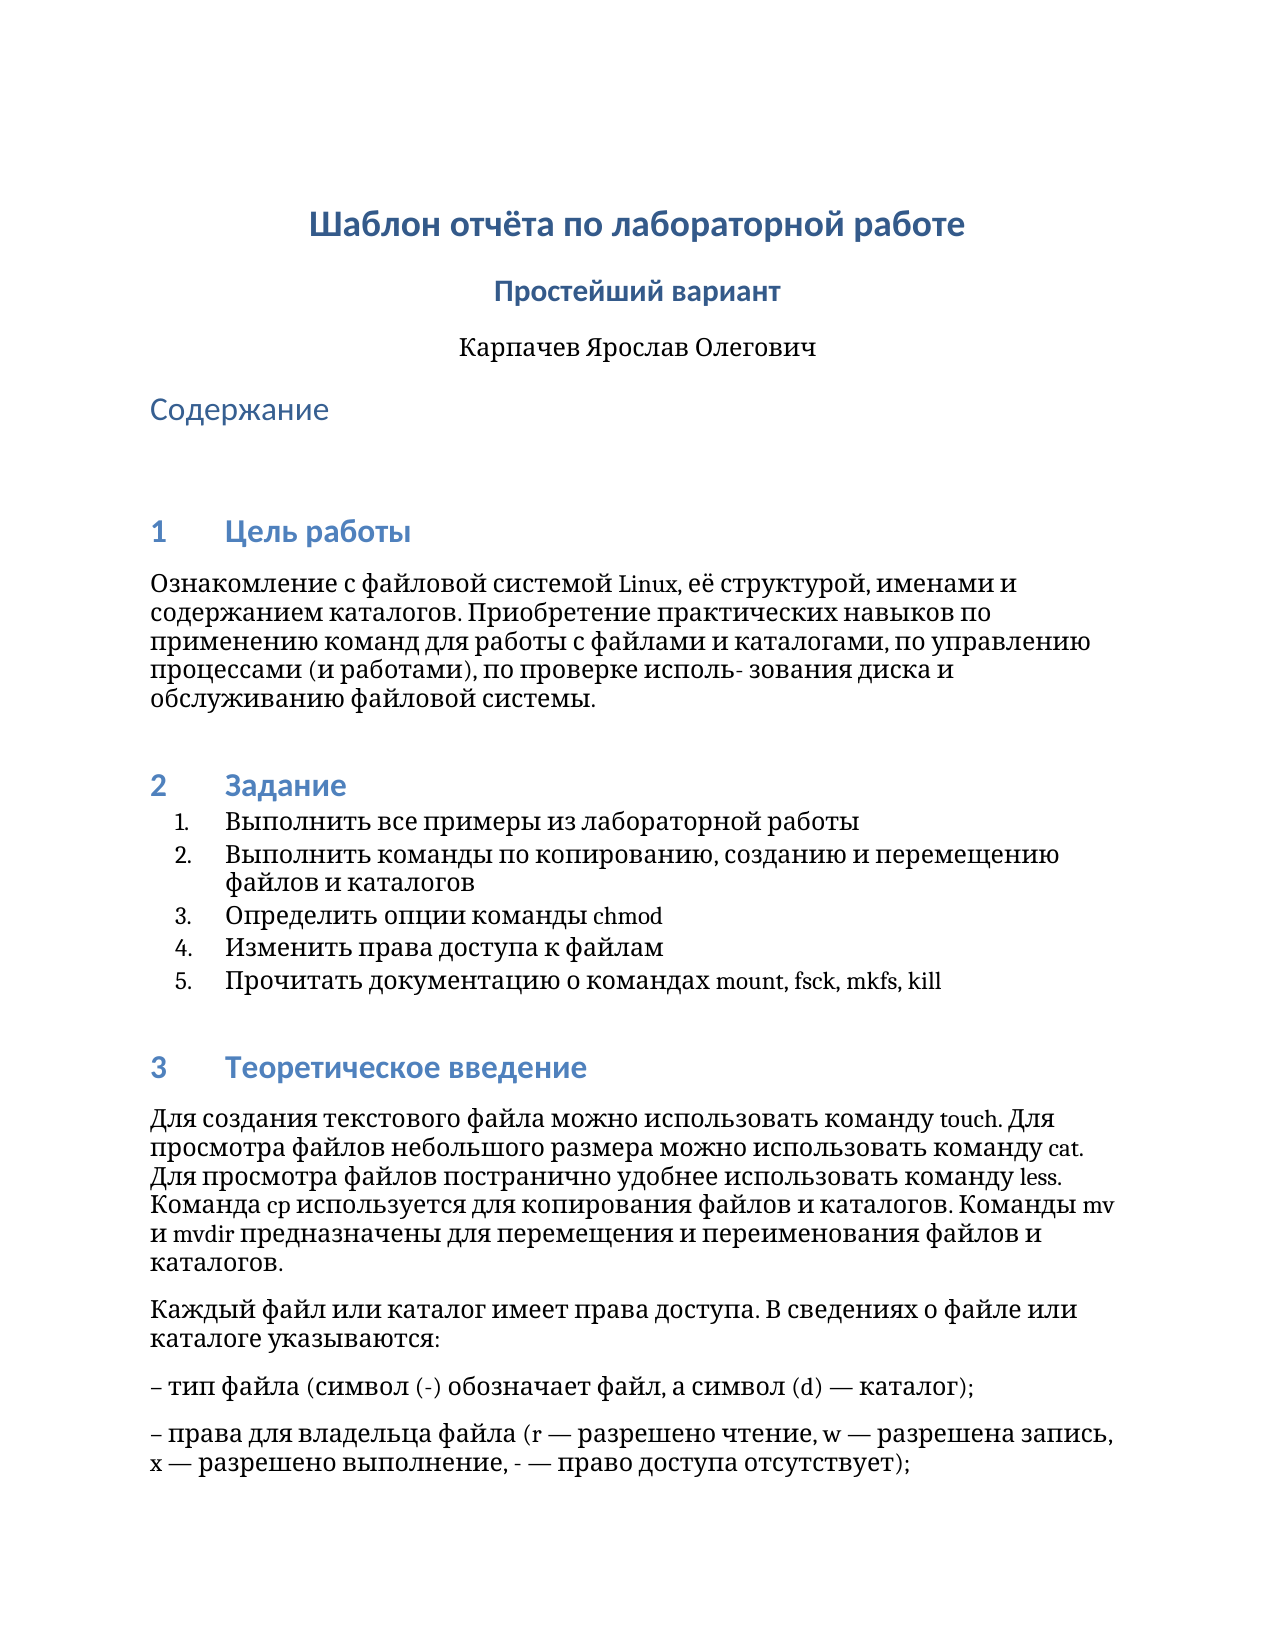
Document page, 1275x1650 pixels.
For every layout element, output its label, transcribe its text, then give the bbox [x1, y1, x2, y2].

text Ознакомление с файловой системой Linux, её структурой, именами и содержанием каталогов. Приобретение практических навыков по применению команд для работы с файлами и каталогами, по управлению процессами (и работами), по проверке исполь- зования диска и обслуживанию файловой системы. [150, 570, 1125, 714]
text – права для владельца файла (r — разрешено чтение, w — разрешена запись, x — разрешено выполнение, - — право доступа отсутствует); [150, 1420, 1125, 1478]
subtitle 2 Задание [150, 764, 1125, 804]
list Прочитать документацию о командах mount, fsck, mkfs, kill [175, 967, 1125, 996]
text Для создания текстового файла можно использовать команду touch. Для просмотра файлов небольшого размера можно использовать команду cat. Для просмотра файлов постранично удобнее использовать команду less. Команда cp используется для копирования файлов и каталогов. Команды mv и mvdir предназначены для перемещения и переименования файлов и каталогов. [150, 1105, 1125, 1278]
subtitle 3 Теоретическое введение [150, 1046, 1125, 1086]
text Карпачев Ярослав Олегович [150, 334, 1125, 363]
subtitle Простейший вариант [150, 271, 1125, 309]
list Выполнить все примеры из лабораторной работы [175, 808, 1125, 837]
text – тип файла (символ (-) обозначает файл, а символ (d) — каталог); [150, 1373, 1125, 1401]
title Шаблон отчёта по лабораторной работе [150, 200, 1125, 246]
list Изменить права доступа к файлам [175, 934, 1125, 963]
list Выполнить команды по копированию, созданию и перемещению файлов и каталогов [175, 841, 1125, 898]
subtitle 1 Цель работы [150, 510, 1125, 551]
list Определить опции команды chmod [175, 902, 1125, 931]
text Каждый файл или каталог имеет права доступа. В сведениях о файле или каталоге указываются: [150, 1296, 1125, 1354]
